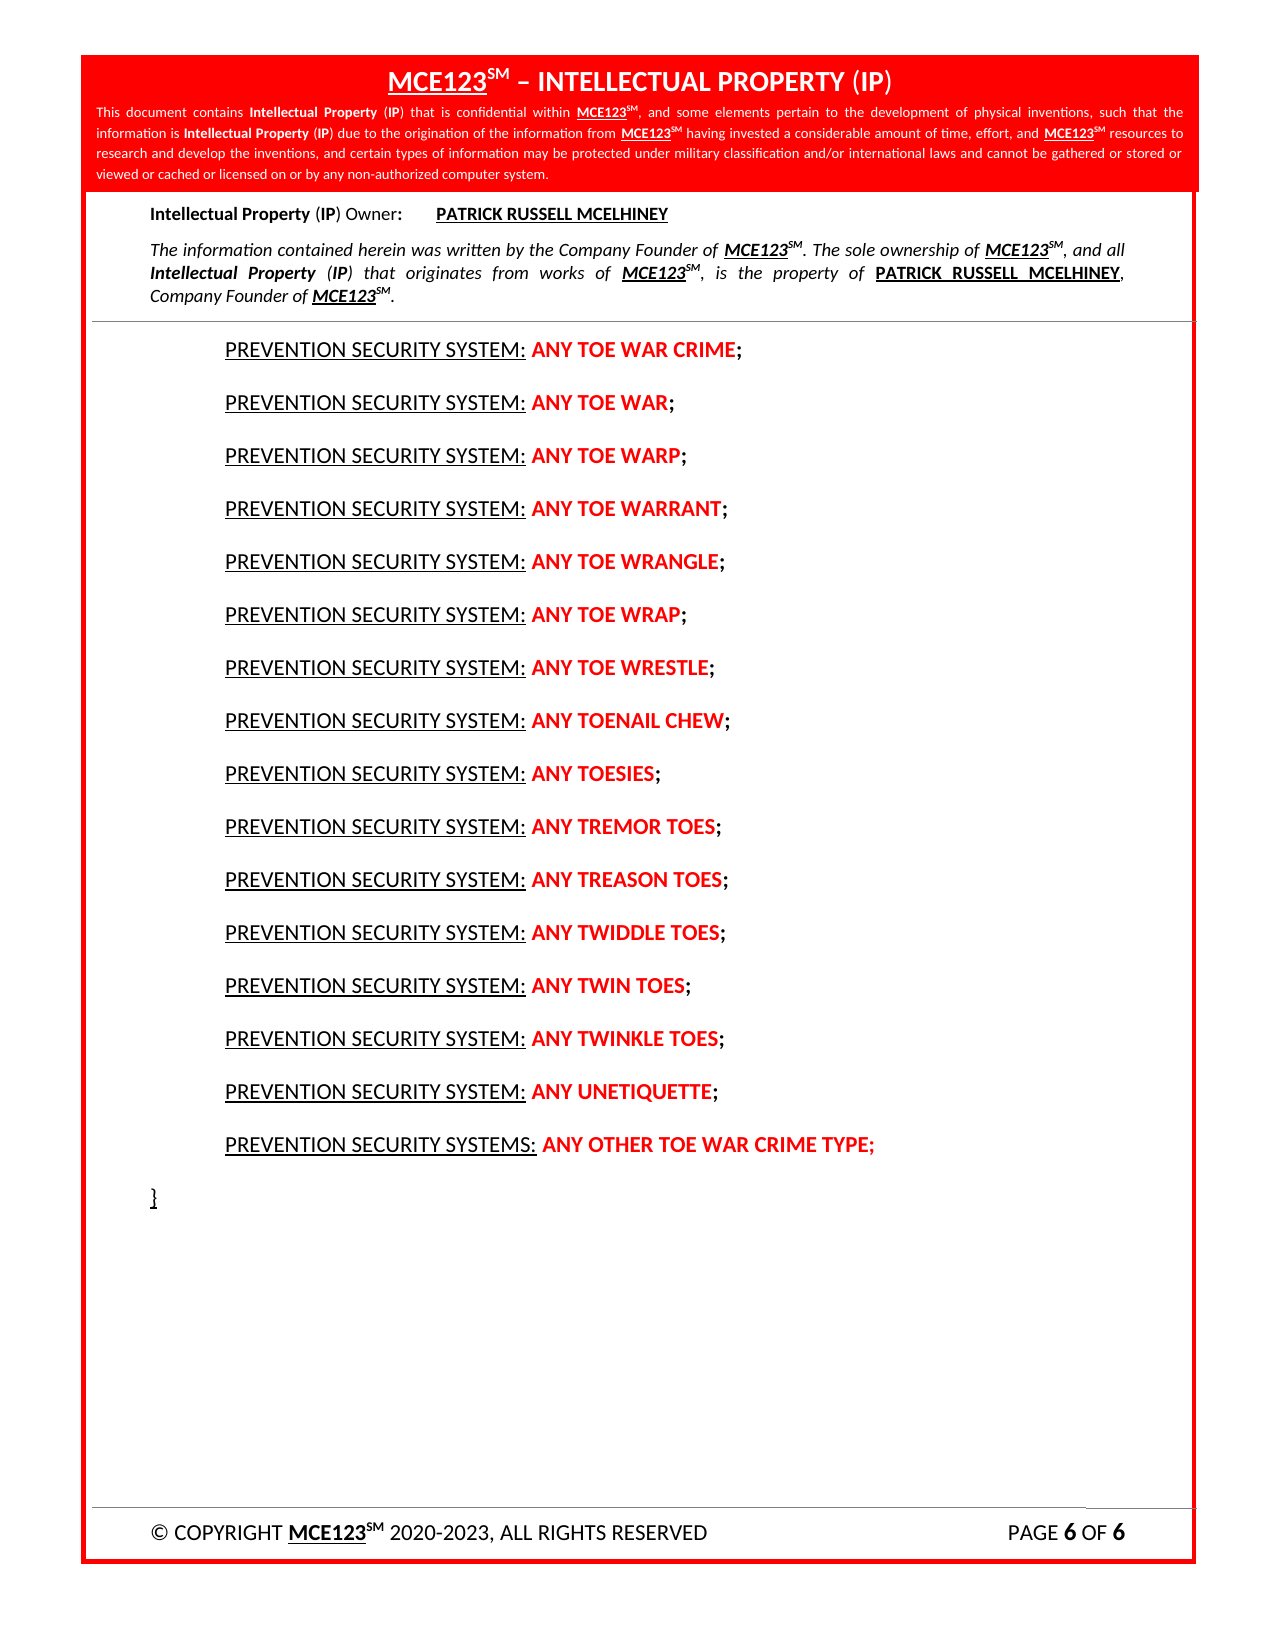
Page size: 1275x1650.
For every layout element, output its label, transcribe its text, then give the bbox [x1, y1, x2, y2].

text PREVENTION SECURITY SYSTEM: ANY TOE WRAP; [187, 600, 1125, 628]
text PREVENTION SECURITY SYSTEM: ANY TREMOR TOES; [150, 812, 1125, 840]
text PREVENTION SECURITY SYSTEM: ANY TOE WRESTLE; [187, 653, 1125, 681]
text PREVENTION SECURITY SYSTEM: ANY TOE WAR CRIME; [150, 335, 1125, 363]
text PREVENTION SECURITY SYSTEM: ANY TWIDDLE TOES; [150, 918, 1125, 946]
text PREVENTION SECURITY SYSTEM: ANY TOENAIL CHEW; [187, 706, 1125, 734]
text PREVENTION SECURITY SYSTEM: ANY TOESIES; [150, 759, 1125, 787]
text PREVENTION SECURITY SYSTEM: ANY TOE WARP; [187, 441, 1125, 469]
text PREVENTION SECURITY SYSTEM: ANY UNETIQUETTE; [150, 1077, 1125, 1105]
text } [150, 1183, 1125, 1211]
text PREVENTION SECURITY SYSTEM: ANY TREASON TOES; [150, 865, 1125, 893]
text PREVENTION SECURITY SYSTEM: ANY TOE WRANGLE; [187, 547, 1125, 575]
text PREVENTION SECURITY SYSTEM: ANY TOE WARRANT; [187, 494, 1125, 522]
text PREVENTION SECURITY SYSTEM: ANY TWIN TOES; [150, 971, 1125, 999]
text PREVENTION SECURITY SYSTEM: ANY TWINKLE TOES; [150, 1024, 1125, 1052]
text PREVENTION SECURITY SYSTEMS: ANY OTHER TOE WAR CRIME TYPE; [187, 1130, 1125, 1158]
text PREVENTION SECURITY SYSTEM: ANY TOE WAR; [187, 388, 1125, 416]
